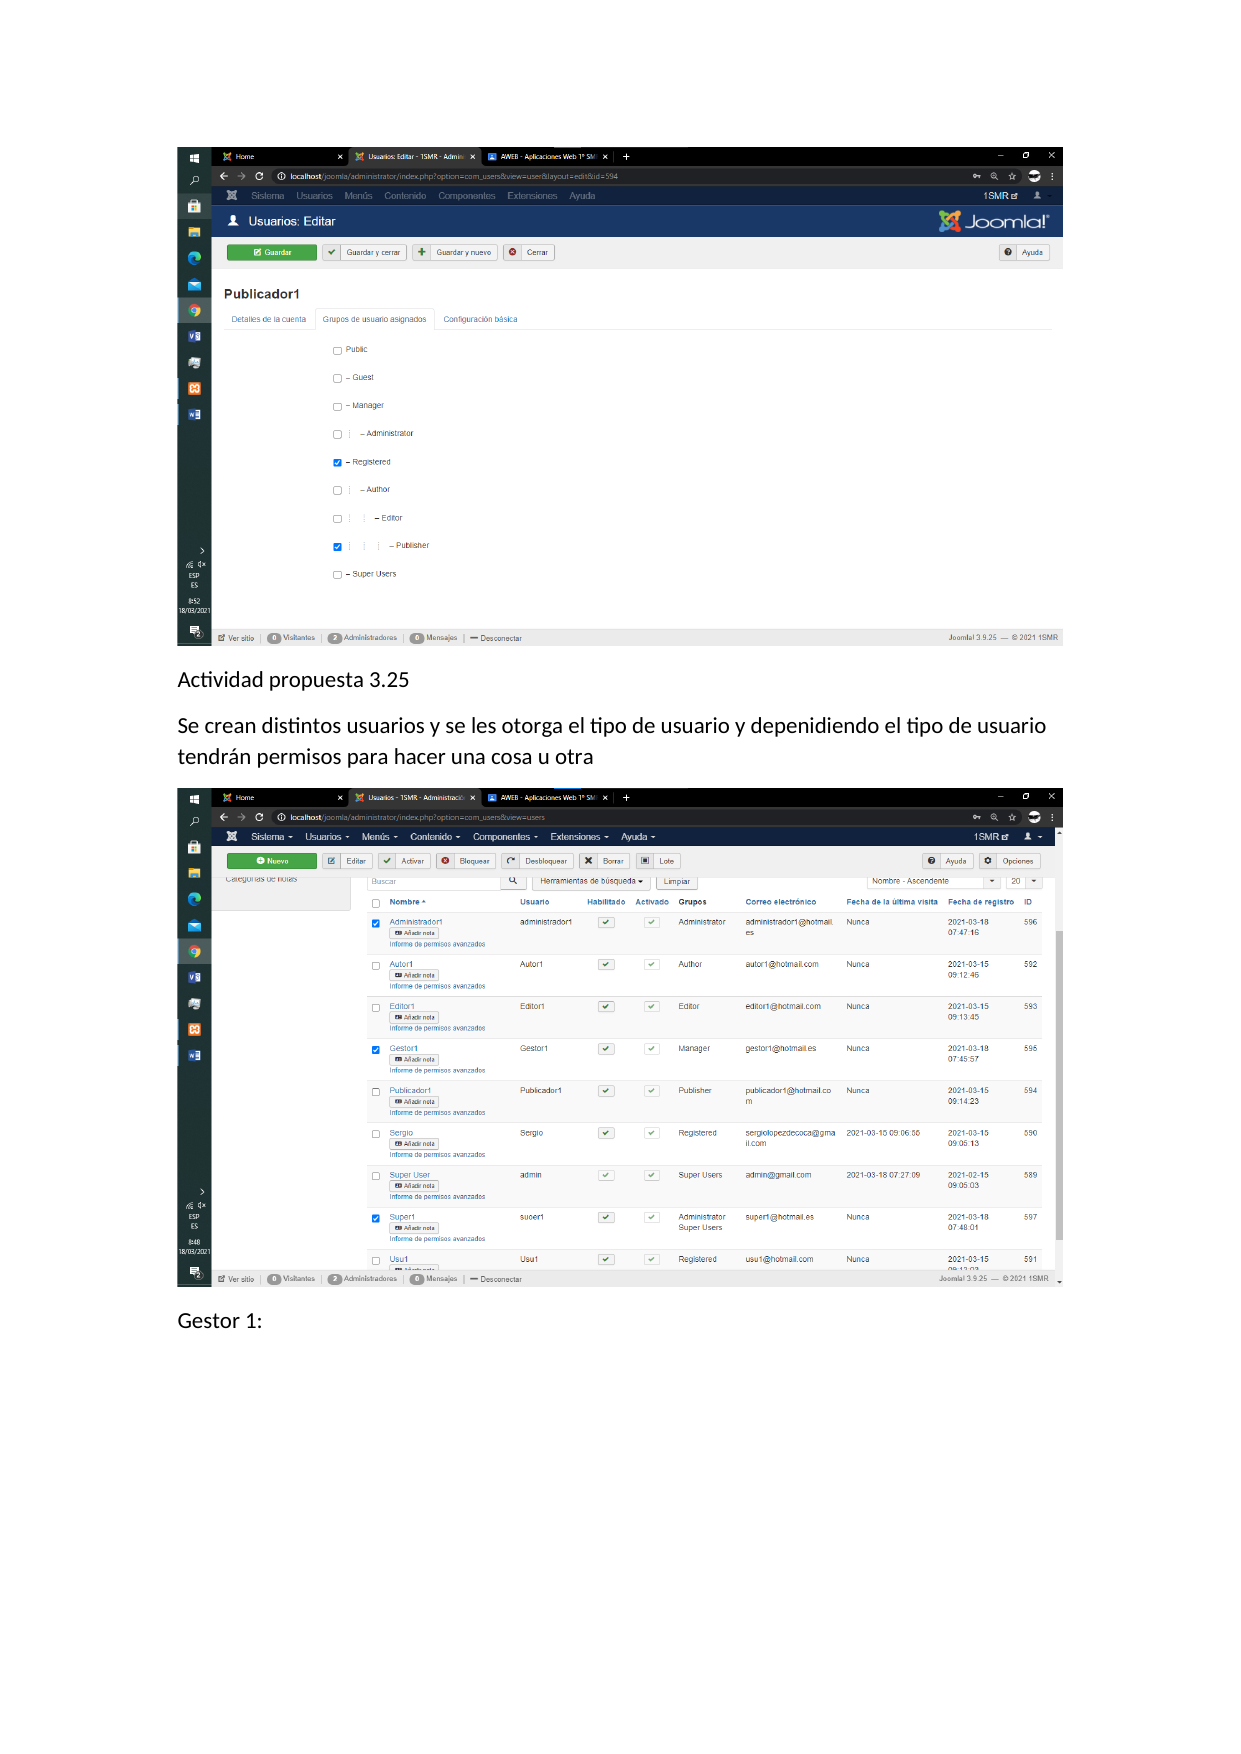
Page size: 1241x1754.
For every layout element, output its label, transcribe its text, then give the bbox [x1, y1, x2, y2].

text Actividad propuesta 3.25 [177, 665, 1063, 693]
picture [177, 788, 1063, 1287]
text Se crean distintos usuarios y se les otorga el tipo de usuario y depenidiendo el tipo de usuario tendrán permisos para hacer una cosa u otra [177, 712, 1063, 770]
text Gestor 1: [177, 1306, 1063, 1334]
picture [177, 147, 1063, 646]
